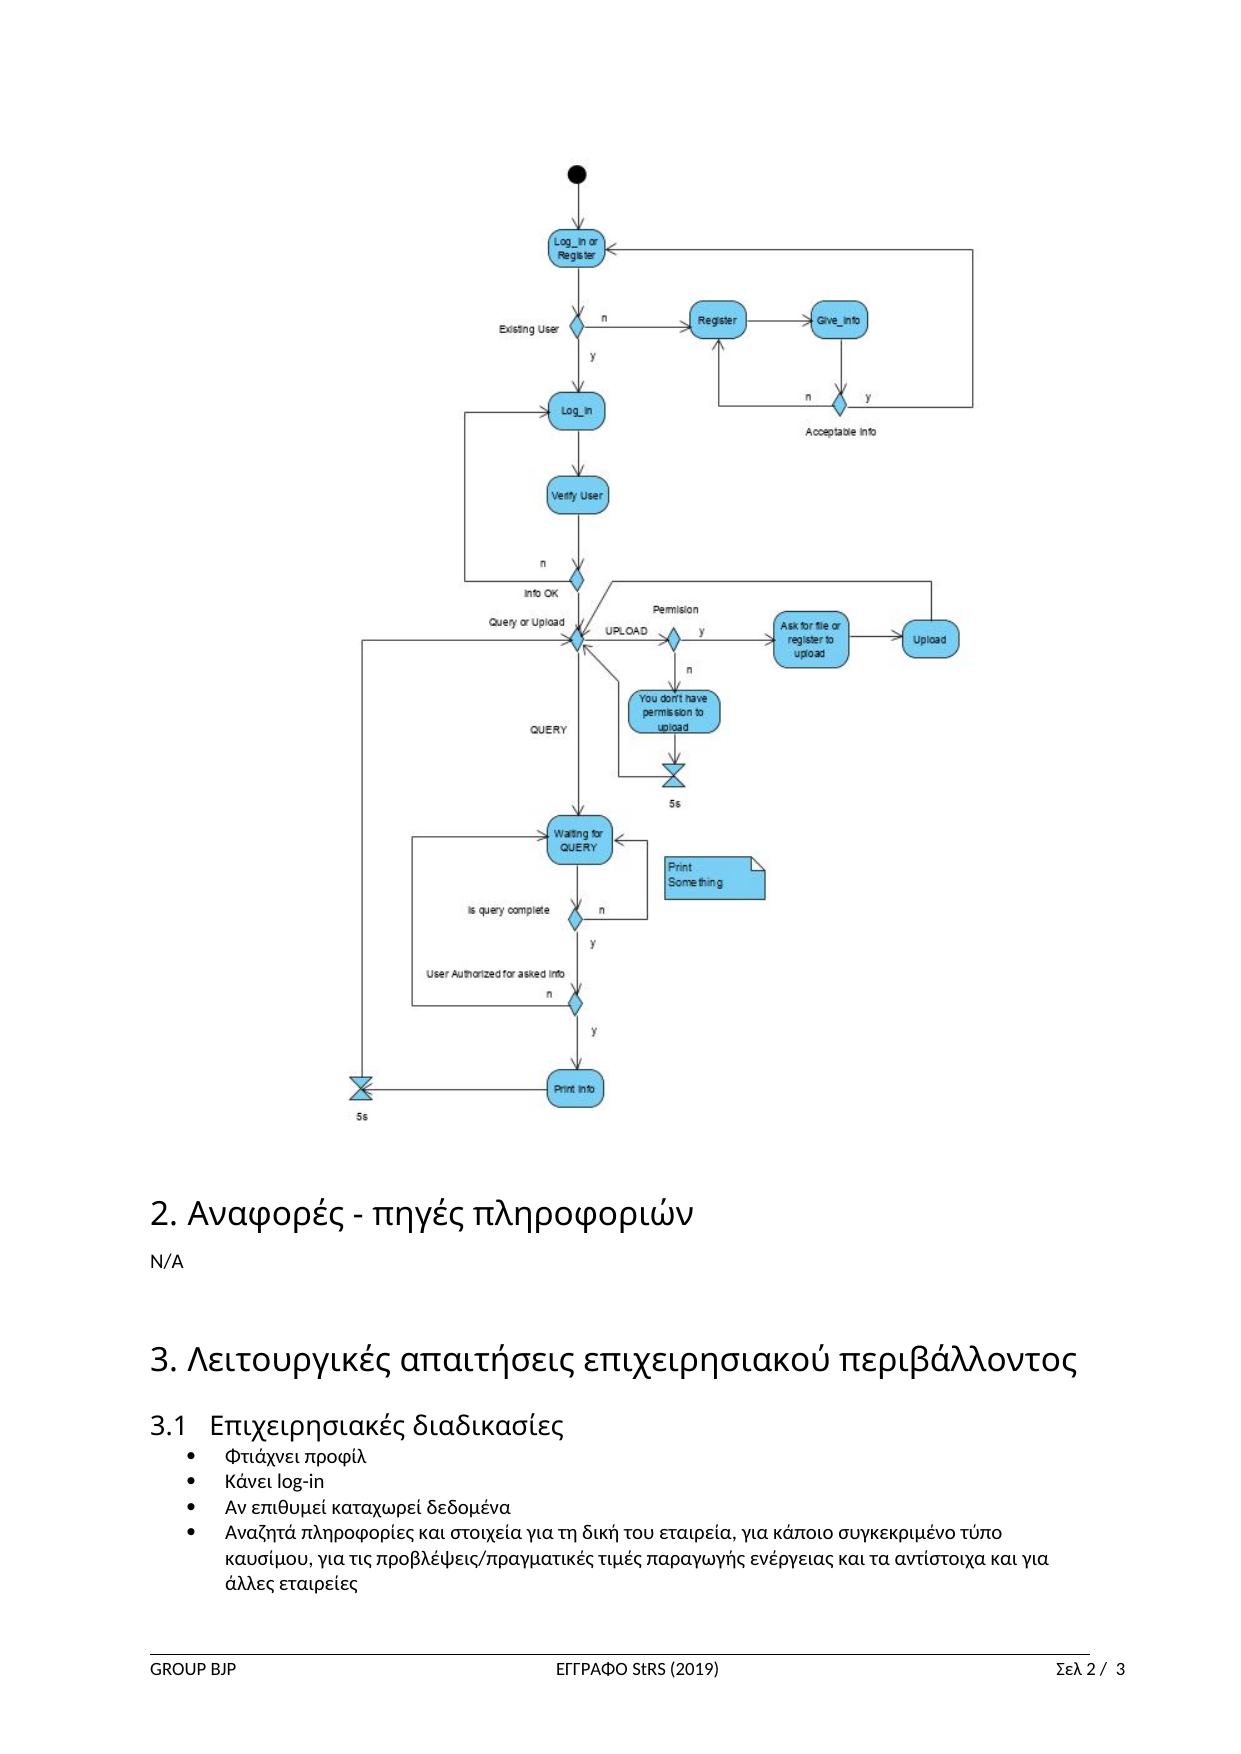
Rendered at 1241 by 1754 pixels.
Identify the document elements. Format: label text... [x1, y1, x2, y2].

text Ν/Α [150, 1248, 1090, 1273]
list Αναζητά πληροφορίες και στοιχεία για τη δική του εταιρεία, για κάποιο συγκεκριμένο τύπο καυσίμου, για τις προβλέψεις/πραγματικές τιμές παραγωγής ενέργειας και τα αντίστοιχα και για άλλες εταιρείες [187, 1519, 1090, 1596]
subtitle 3.1 Επιχειρησιακές διαδικασίες [150, 1406, 1090, 1443]
picture [249, 150, 991, 1128]
list Κάνει log-in [187, 1468, 1090, 1494]
subtitle Αναφορές - πηγές πληροφοριών [150, 1190, 1090, 1235]
list Αν επιθυμεί καταχωρεί δεδομένα [187, 1494, 1090, 1519]
list Φτιάχνει προφίλ [187, 1443, 1090, 1468]
subtitle Λειτουργικές απαιτήσεις επιχειρησιακού περιβάλλοντος [150, 1336, 1090, 1381]
